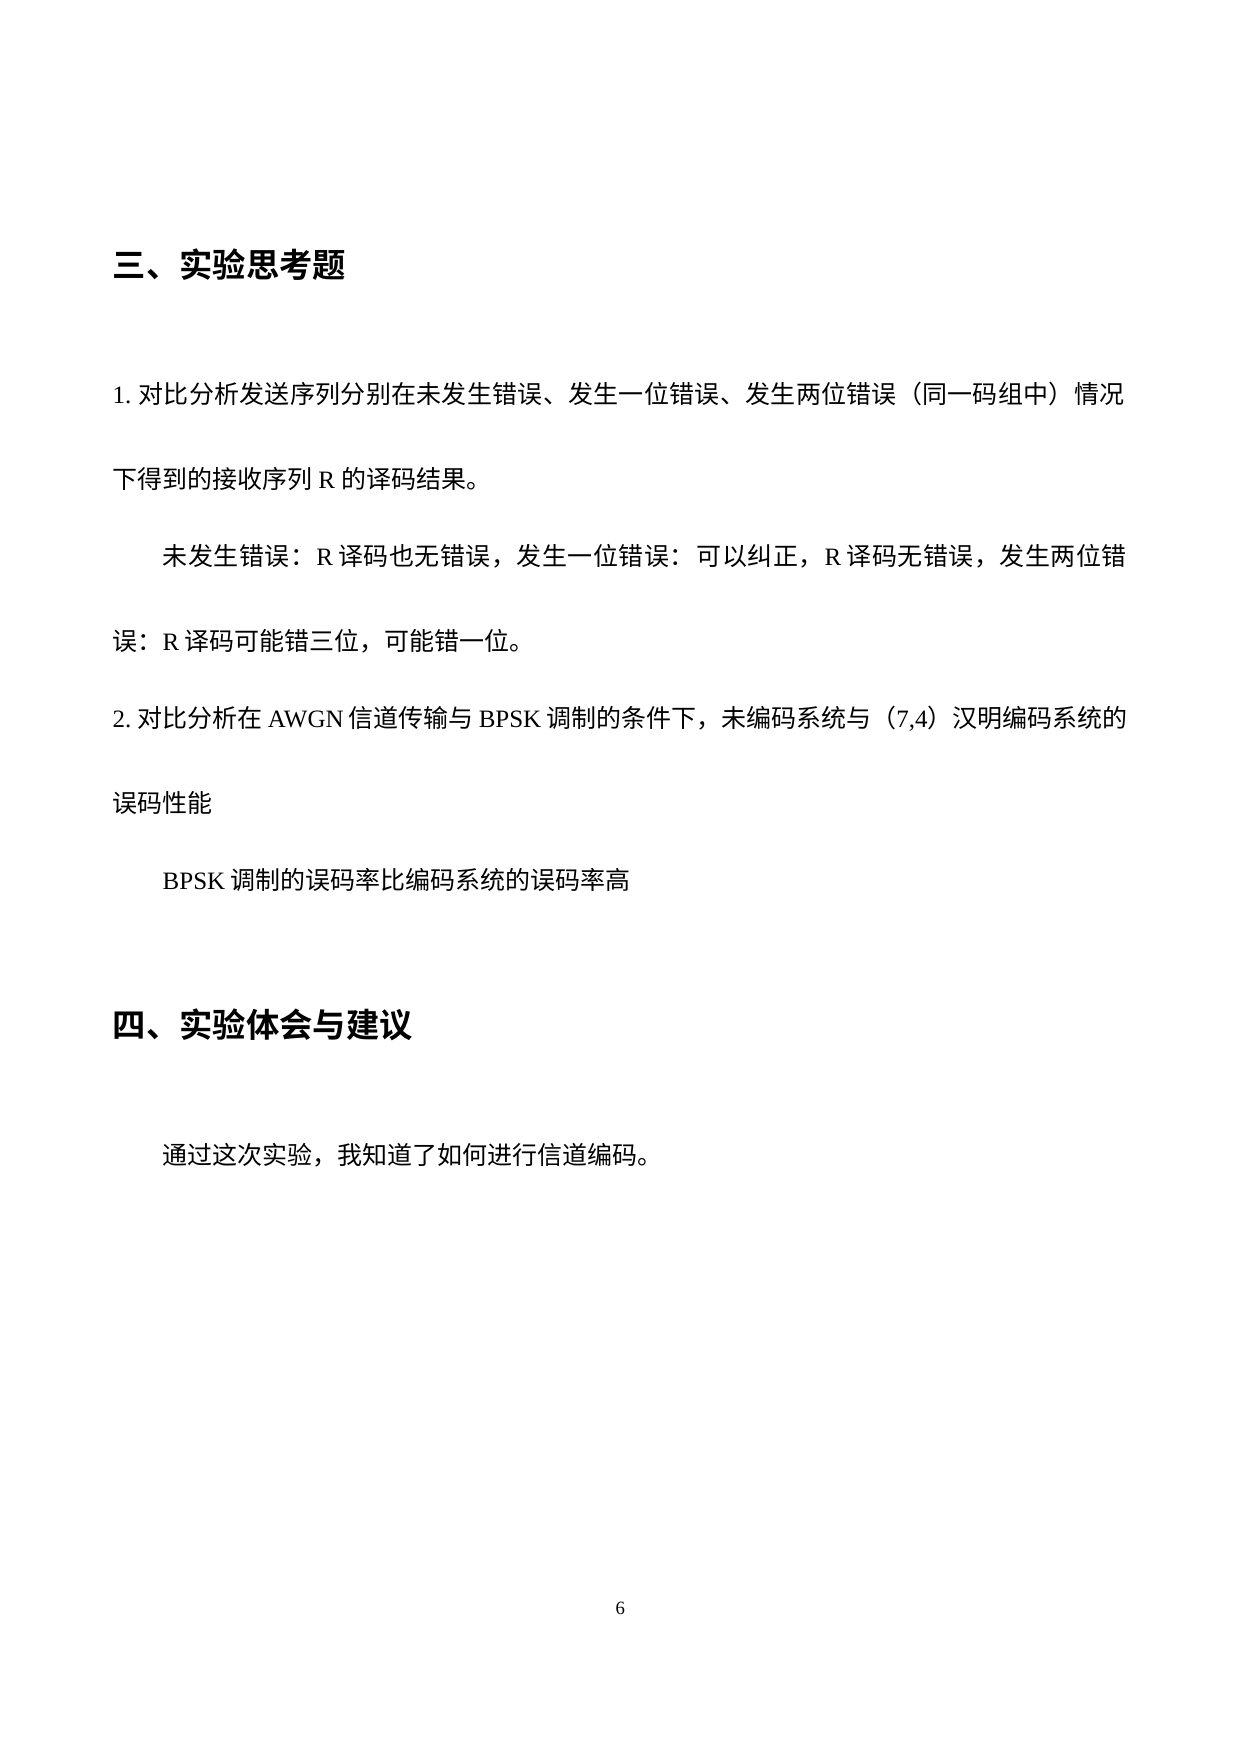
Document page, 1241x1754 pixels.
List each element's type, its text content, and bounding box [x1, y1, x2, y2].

subtitle 四、实验体会与建议 [112, 989, 1128, 1057]
text 2. 对比分析在AWGN信道传输与BPSK调制的条件下，未编码系统与（7,4）汉明编码系统的误码性能 [112, 682, 1128, 835]
text BPSK调制的误码率比编码系统的误码率高 [112, 844, 1128, 912]
text 通过这次实验，我知道了如何进行信道编码。 [112, 1119, 1128, 1187]
text 1. 对比分析发送序列分别在未发生错误、发生一位错误、发生两位错误（同一码组中）情况下得到的接收序列 R 的译码结果。 [112, 359, 1128, 511]
text 未发生错误：R译码也无错误，发生一位错误：可以纠正，R译码无错误，发生两位错误：R译码可能错三位，可能错一位。 [112, 521, 1128, 673]
subtitle 三、实验思考题 [112, 228, 1128, 296]
